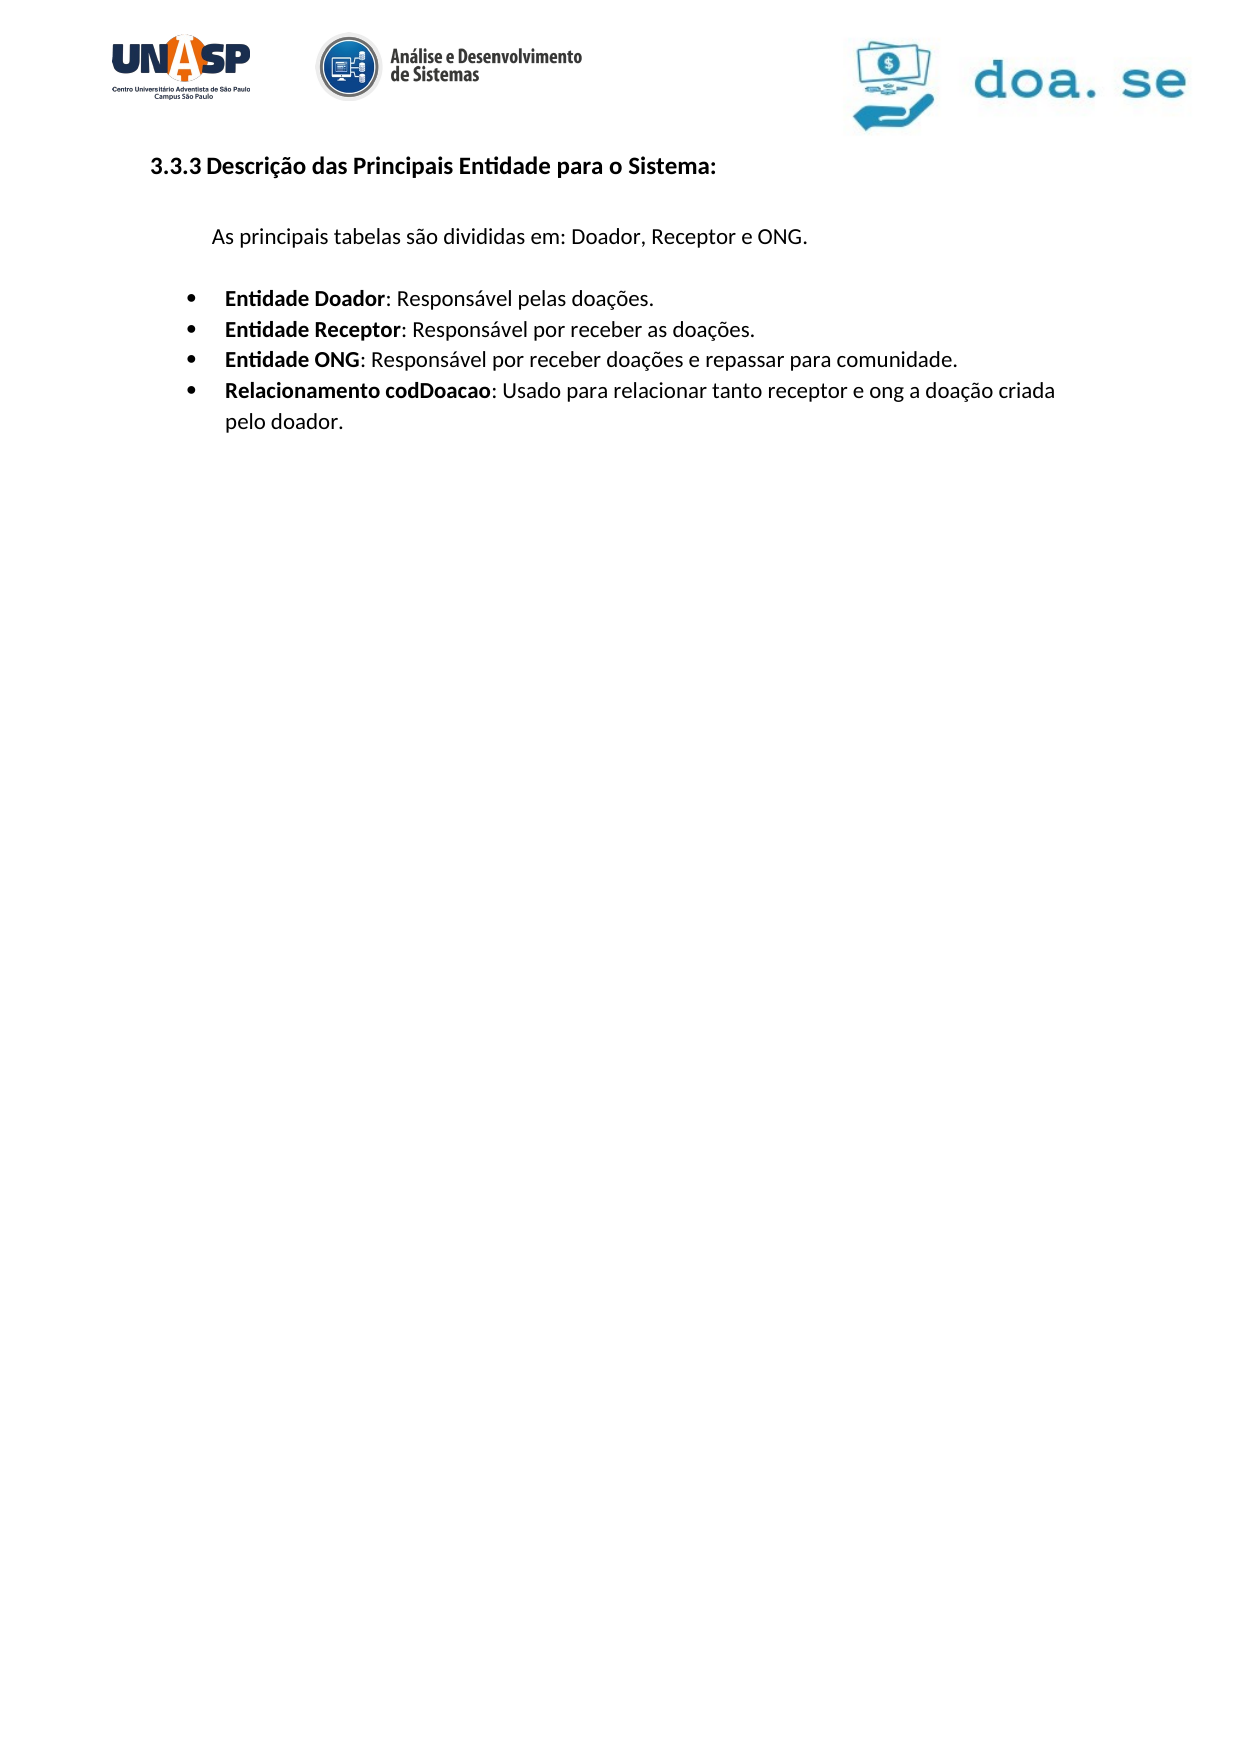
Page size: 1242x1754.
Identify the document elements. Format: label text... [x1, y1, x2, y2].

picture [112, 34, 250, 100]
list Entidade Receptor: Responsável por receber as doações. [187, 315, 1092, 343]
list Entidade Doador: Responsável pelas doações. [187, 284, 1092, 312]
list Relacionamento codDoacao: Usado para relacionar tanto receptor e ong a doação criada pelo doador. [187, 376, 1092, 435]
text As principais tabelas são divididas em: Doador, Receptor e ONG. [150, 222, 1093, 251]
list Entidade ONG: Responsável por receber doações e repassar para comunidade. [187, 345, 1092, 373]
picture [824, 0, 1223, 182]
text 3.3.3 Descrição das Principais Entidade para o Sistema: [150, 150, 1092, 181]
picture [315, 32, 582, 101]
